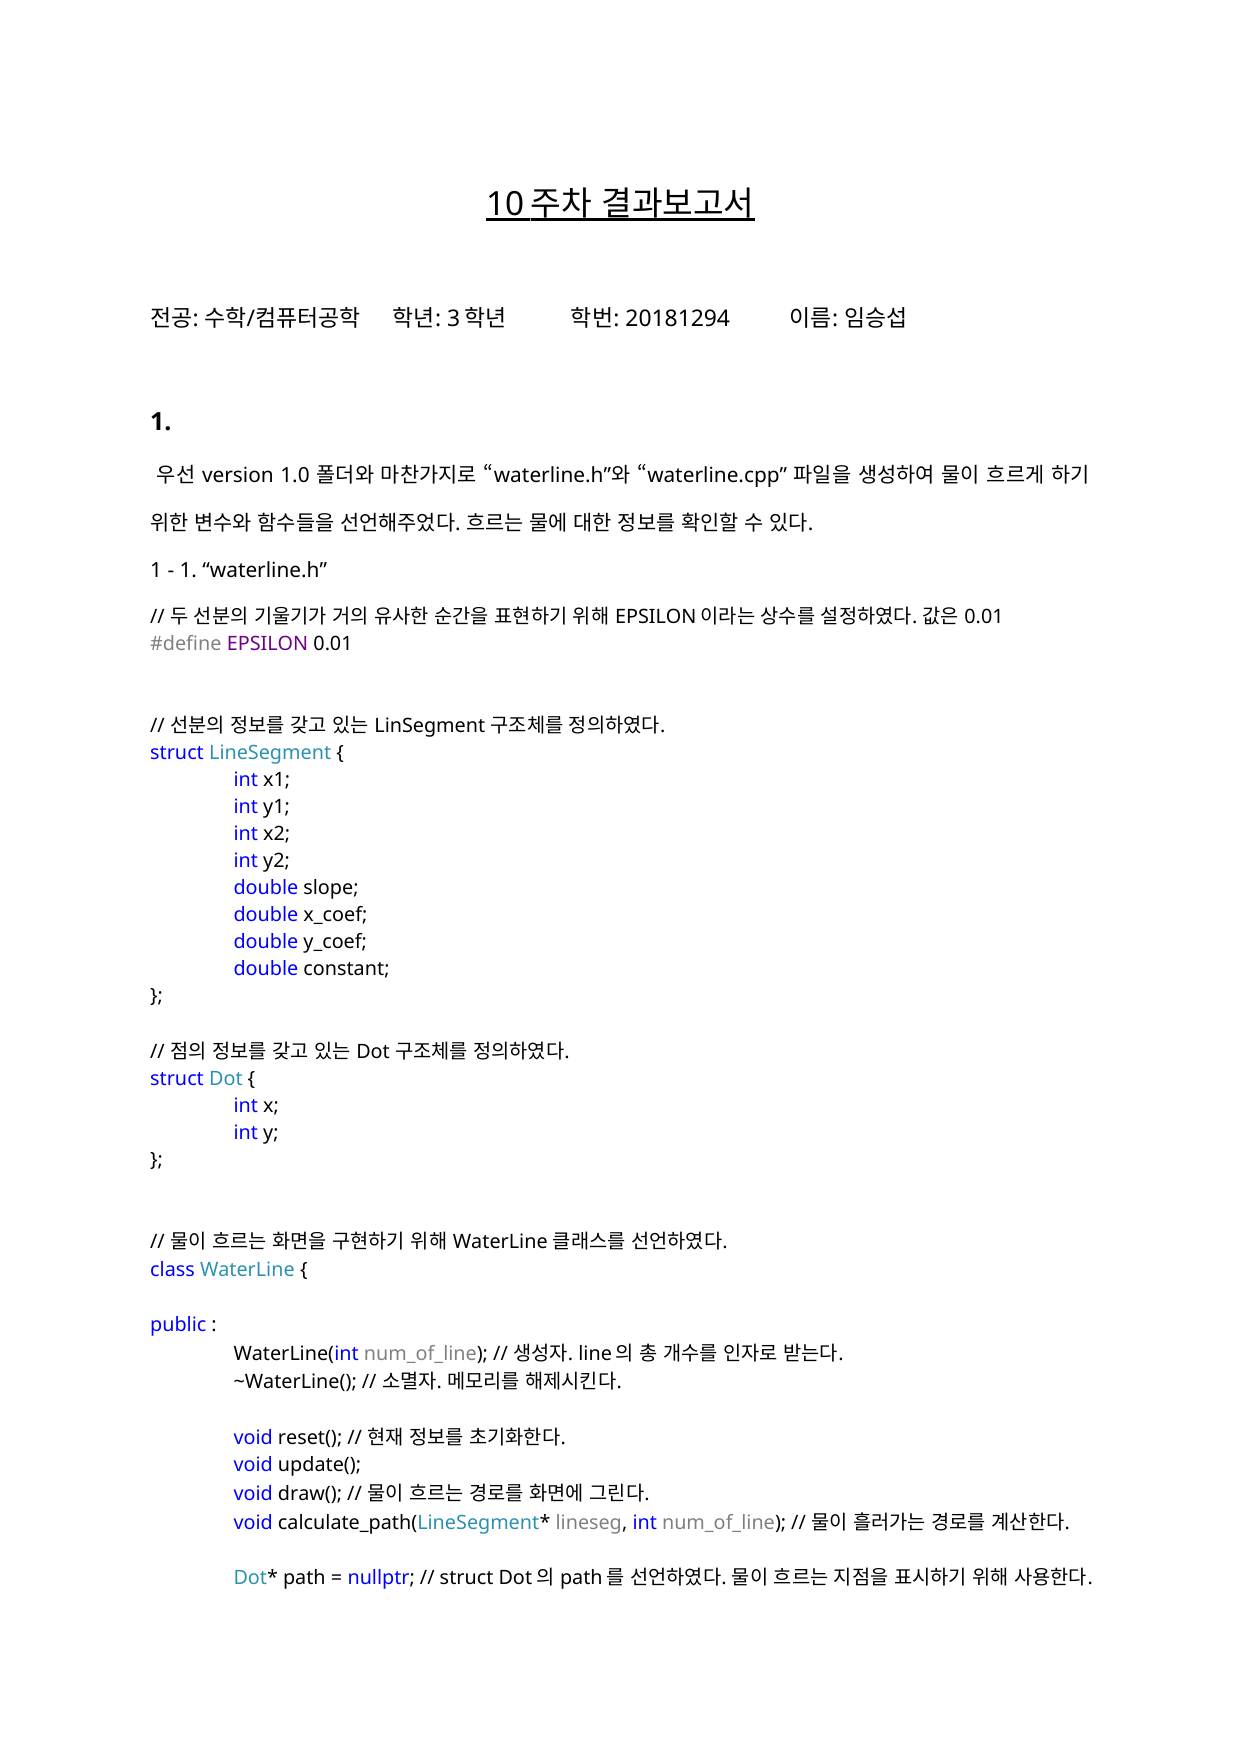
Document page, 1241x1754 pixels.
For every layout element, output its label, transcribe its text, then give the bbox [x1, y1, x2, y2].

text int x2; [150, 819, 1090, 847]
text 10주차 결과보고서 [150, 177, 1090, 226]
text class WaterLine { [150, 1255, 1090, 1282]
text void draw(); // 물이 흐르는 경로를 화면에 그린다. [150, 1477, 1090, 1506]
text int y; [150, 1118, 1090, 1145]
text int y2; [150, 847, 1090, 873]
text }; [150, 1145, 1090, 1172]
text 1. [150, 403, 1090, 437]
text double slope; [150, 873, 1090, 901]
text double x_coef; [150, 901, 1090, 927]
text int x; [150, 1091, 1090, 1118]
text // 선분의 정보를 갖고 있는 LinSegment 구조체를 정의하였다. [150, 710, 1090, 739]
text struct Dot { [150, 1064, 1090, 1091]
text Dot* path = nullptr; // struct Dot의 path를 선언하였다. 물이 흐르는 지점을 표시하기 위해 사용한다. [150, 1562, 1090, 1591]
text WaterLine(int num_of_line); // 생성자. line의 총 개수를 인자로 받는다. [150, 1337, 1090, 1366]
text }; [150, 981, 1090, 1008]
text // 물이 흐르는 화면을 구현하기 위해 WaterLine 클래스를 선언하였다. [150, 1226, 1090, 1255]
text double y_coef; [150, 927, 1090, 954]
text void reset(); // 현재 정보를 초기화한다. [150, 1422, 1090, 1450]
text 1 - 1. “waterline.h” [150, 555, 1090, 583]
text public : [150, 1310, 1090, 1337]
text ~WaterLine(); // 소멸자. 메모리를 해제시킨다. [150, 1366, 1090, 1395]
text 전공: 수학/컴퓨터공학 학년: 3학년 학번: 20181294 이름: 임승섭 [150, 300, 1090, 333]
text void calculate_path(LineSegment* lineseg, int num_of_line); // 물이 흘러가는 경로를 계산한다. [150, 1506, 1090, 1535]
text // 점의 정보를 갖고 있는 Dot 구조체를 정의하였다. [150, 1035, 1090, 1064]
text #define EPSILON 0.01 [150, 629, 1090, 656]
text // 두 선분의 기울기가 거의 유사한 순간을 표현하기 위해 EPSILON이라는 상수를 설정하였다. 값은 0.01 [150, 600, 1090, 629]
text int y1; [150, 793, 1090, 819]
text struct LineSegment { [150, 739, 1090, 766]
text int x1; [150, 766, 1090, 793]
text double constant; [150, 954, 1090, 981]
text void update(); [150, 1450, 1090, 1477]
text 우선 version 1.0 폴더와 마찬가지로 “waterline.h”와 “waterline.cpp” 파일을 생성하여 물이 흐르게 하기 위한 변수와 함수들을 선언해주었다. 흐르는 물에 대한 정보를 확인할 수 있다. [150, 458, 1090, 537]
